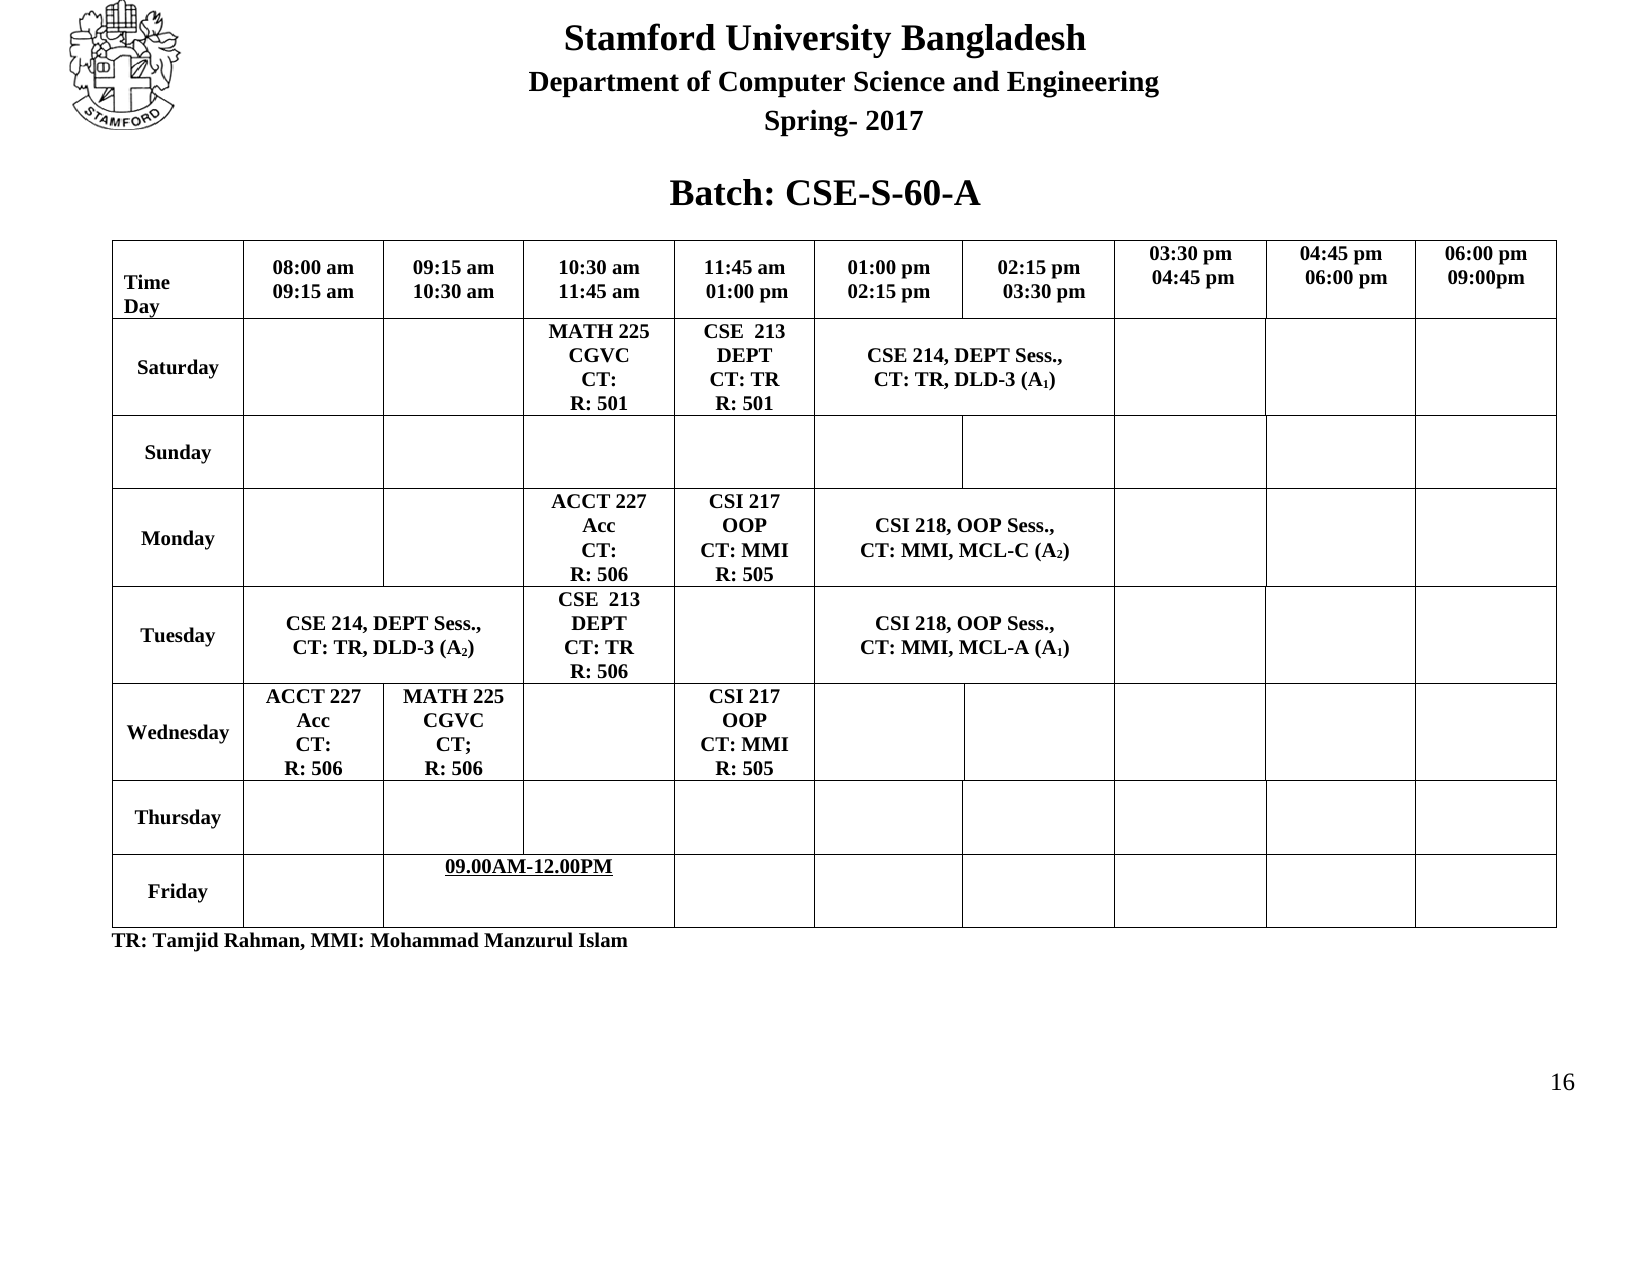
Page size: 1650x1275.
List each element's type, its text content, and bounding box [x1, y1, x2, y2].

table_header 06:00 pm 09:00pm [1416, 241, 1556, 318]
table_cell [675, 781, 814, 853]
table_cell MATH 225 CGVC CT; R: 506 [384, 684, 523, 780]
text Batch: CSE-S-60-A [75, 170, 1575, 213]
table_cell [1416, 416, 1556, 488]
table_cell CSI 217 OOP CT: MMI R: 505 [675, 489, 814, 586]
table_cell ACCT 227 Acc CT: R: 506 [524, 489, 674, 586]
table_cell CSI 218, OOP Sess., CT: MMI, MCL-C (A2) [815, 489, 1114, 586]
table_cell [1115, 855, 1266, 927]
table_cell [1267, 781, 1415, 853]
table_header 03:30 pm 04:45 pm [1115, 241, 1266, 318]
table_header 08:00 am 09:15 am [244, 241, 383, 318]
table_cell Thursday [113, 781, 243, 853]
table_cell Tuesday [113, 587, 243, 683]
table_cell [815, 684, 964, 780]
table_cell Saturday [113, 319, 243, 415]
table_cell [1266, 684, 1415, 780]
table_cell [675, 587, 814, 683]
table_cell [815, 855, 962, 927]
table_cell MATH 225 CGVC CT: R: 501 [524, 319, 674, 415]
table_cell [675, 855, 814, 927]
table_header 02:15 pm 03:30 pm [963, 241, 1114, 318]
table_cell [965, 684, 1114, 780]
table_cell [1266, 319, 1415, 415]
table_header 04:45 pm 06:00 pm [1267, 241, 1415, 318]
table_cell CSE 213 DEPT CT: TR R: 506 [524, 587, 674, 683]
table_cell ACCT 227 Acc CT: R: 506 [244, 684, 383, 780]
table_header Time Day [113, 241, 243, 318]
table_cell [524, 684, 674, 780]
text TR: Tamjid Rahman, MMI: Mohammad Manzurul Islam [75, 928, 1575, 952]
table_cell Friday [113, 855, 243, 927]
table_cell [1416, 319, 1556, 415]
table_cell [244, 781, 383, 853]
table_cell [384, 416, 523, 488]
table_cell [244, 416, 383, 488]
table_cell [963, 416, 1114, 488]
table_cell [1416, 684, 1556, 780]
table_cell CSE 213 DEPT CT: TR R: 501 [675, 319, 814, 415]
table_cell [244, 855, 383, 927]
table_cell [963, 781, 1114, 853]
table_cell Sunday [113, 416, 243, 488]
table_cell [1267, 855, 1415, 927]
table_cell Monday [113, 489, 243, 586]
table_cell [244, 489, 383, 586]
table_cell CSE 214, DEPT Sess., CT: TR, DLD-3 (A2) [244, 587, 523, 683]
table_cell [1267, 489, 1415, 586]
table_header 10:30 am 11:45 am [524, 241, 674, 318]
table_cell CSI 218, OOP Sess., CT: MMI, MCL-A (A1) [815, 587, 1114, 683]
table_cell [384, 781, 523, 853]
table_cell [1416, 587, 1556, 683]
table_cell [675, 416, 814, 488]
table_cell [1115, 781, 1266, 853]
picture [69, 0, 182, 130]
table_cell Wednesday [113, 684, 243, 780]
table_cell CSE 214, DEPT Sess., CT: TR, DLD-3 (A1) [815, 319, 1114, 415]
table_cell [1266, 587, 1415, 683]
table_cell [815, 781, 962, 853]
table_header 09:15 am 10:30 am [384, 241, 523, 318]
table_cell [1115, 684, 1265, 780]
table_cell [1267, 416, 1415, 488]
table_cell [384, 489, 523, 586]
table_cell [1416, 855, 1556, 927]
table_cell [963, 855, 1114, 927]
table_cell [1115, 319, 1265, 415]
table_cell [384, 319, 523, 415]
table_cell CSI 217 OOP CT: MMI R: 505 [675, 684, 814, 780]
table_cell [1416, 489, 1556, 586]
table_cell [1115, 416, 1266, 488]
table_header 01:00 pm 02:15 pm [815, 241, 962, 318]
table_cell [1115, 587, 1265, 683]
table_cell [524, 416, 674, 488]
table_cell [1416, 781, 1556, 853]
table_header 11:45 am 01:00 pm [675, 241, 814, 318]
table_cell [1115, 489, 1266, 586]
table_cell [244, 319, 383, 415]
table_cell 09.00AM-12.00PM [384, 855, 674, 927]
table_cell [524, 781, 674, 853]
table_cell [815, 416, 962, 488]
